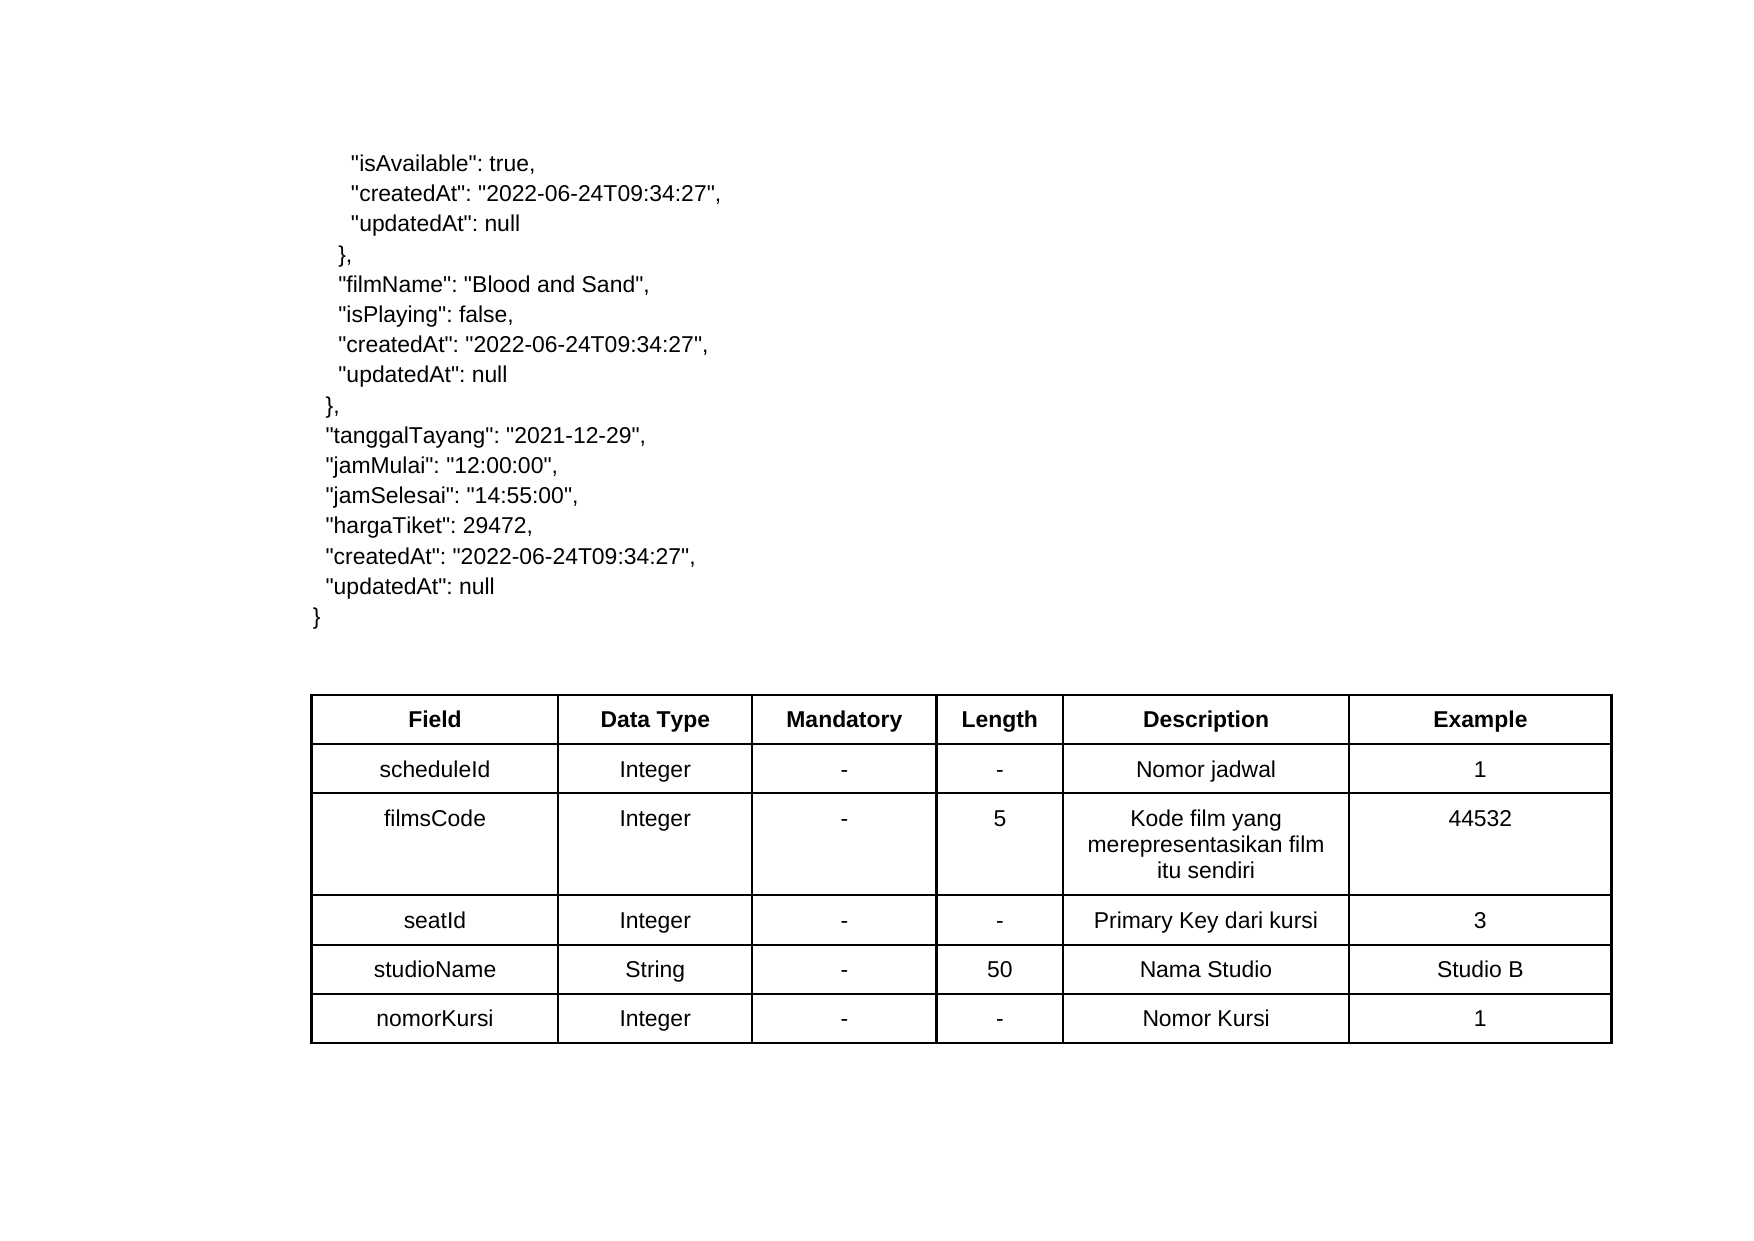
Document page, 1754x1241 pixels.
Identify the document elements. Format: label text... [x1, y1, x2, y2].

table_cell - [753, 745, 935, 792]
table_cell Integer [559, 794, 751, 894]
text "updatedAt": null [300, 573, 1604, 599]
text }, [300, 392, 1604, 418]
text "isAvailable": true, [300, 150, 1604, 176]
table_cell - [938, 995, 1062, 1042]
table_cell Nomor jadwal [1064, 745, 1348, 792]
table_cell - [753, 896, 935, 943]
table_cell Nama Studio [1064, 946, 1348, 993]
table_cell 1 [1350, 745, 1610, 792]
table_cell nomorKursi [313, 995, 557, 1042]
table_cell Primary Key dari kursi [1064, 896, 1348, 943]
table_cell Integer [559, 995, 751, 1042]
text "updatedAt": null [300, 210, 1604, 237]
table_cell studioName [313, 946, 557, 993]
text "filmName": "Blood and Sand", [300, 271, 1604, 297]
text "updatedAt": null [300, 361, 1604, 388]
table_header Description [1064, 696, 1348, 743]
table_cell Integer [559, 745, 751, 792]
text "createdAt": "2022-06-24T09:34:27", [300, 180, 1604, 207]
table_header Field [313, 696, 557, 743]
table_header Data Type [559, 696, 751, 743]
text }, [300, 241, 1604, 267]
table_cell seatId [313, 896, 557, 943]
text "createdAt": "2022-06-24T09:34:27", [300, 543, 1604, 569]
table_header Mandatory [753, 696, 935, 743]
table_cell Studio B [1350, 946, 1610, 993]
table_header Example [1350, 696, 1610, 743]
table_cell - [753, 794, 935, 894]
text "createdAt": "2022-06-24T09:34:27", [300, 331, 1604, 358]
text "jamMulai": "12:00:00", [300, 452, 1604, 478]
table_cell 3 [1350, 896, 1610, 943]
text "tanggalTayang": "2021-12-29", [300, 422, 1604, 448]
text "hargaTiket": 29472, [300, 512, 1604, 539]
text "isPlaying": false, [300, 301, 1604, 327]
table_header Length [938, 696, 1062, 743]
table_cell - [938, 896, 1062, 943]
table_cell 1 [1350, 995, 1610, 1042]
table_cell Nomor Kursi [1064, 995, 1348, 1042]
table_cell 50 [938, 946, 1062, 993]
table_cell Integer [559, 896, 751, 943]
text "jamSelesai": "14:55:00", [300, 482, 1604, 509]
table_cell filmsCode [313, 794, 557, 894]
text } [300, 603, 1604, 629]
table_cell - [753, 995, 935, 1042]
table_cell - [753, 946, 935, 993]
table_cell - [938, 745, 1062, 792]
table_cell String [559, 946, 751, 993]
table_cell scheduleId [313, 745, 557, 792]
table_cell 44532 [1350, 794, 1610, 894]
table_cell Kode film yang merepresentasikan film itu sendiri [1064, 794, 1348, 894]
table_cell 5 [938, 794, 1062, 894]
